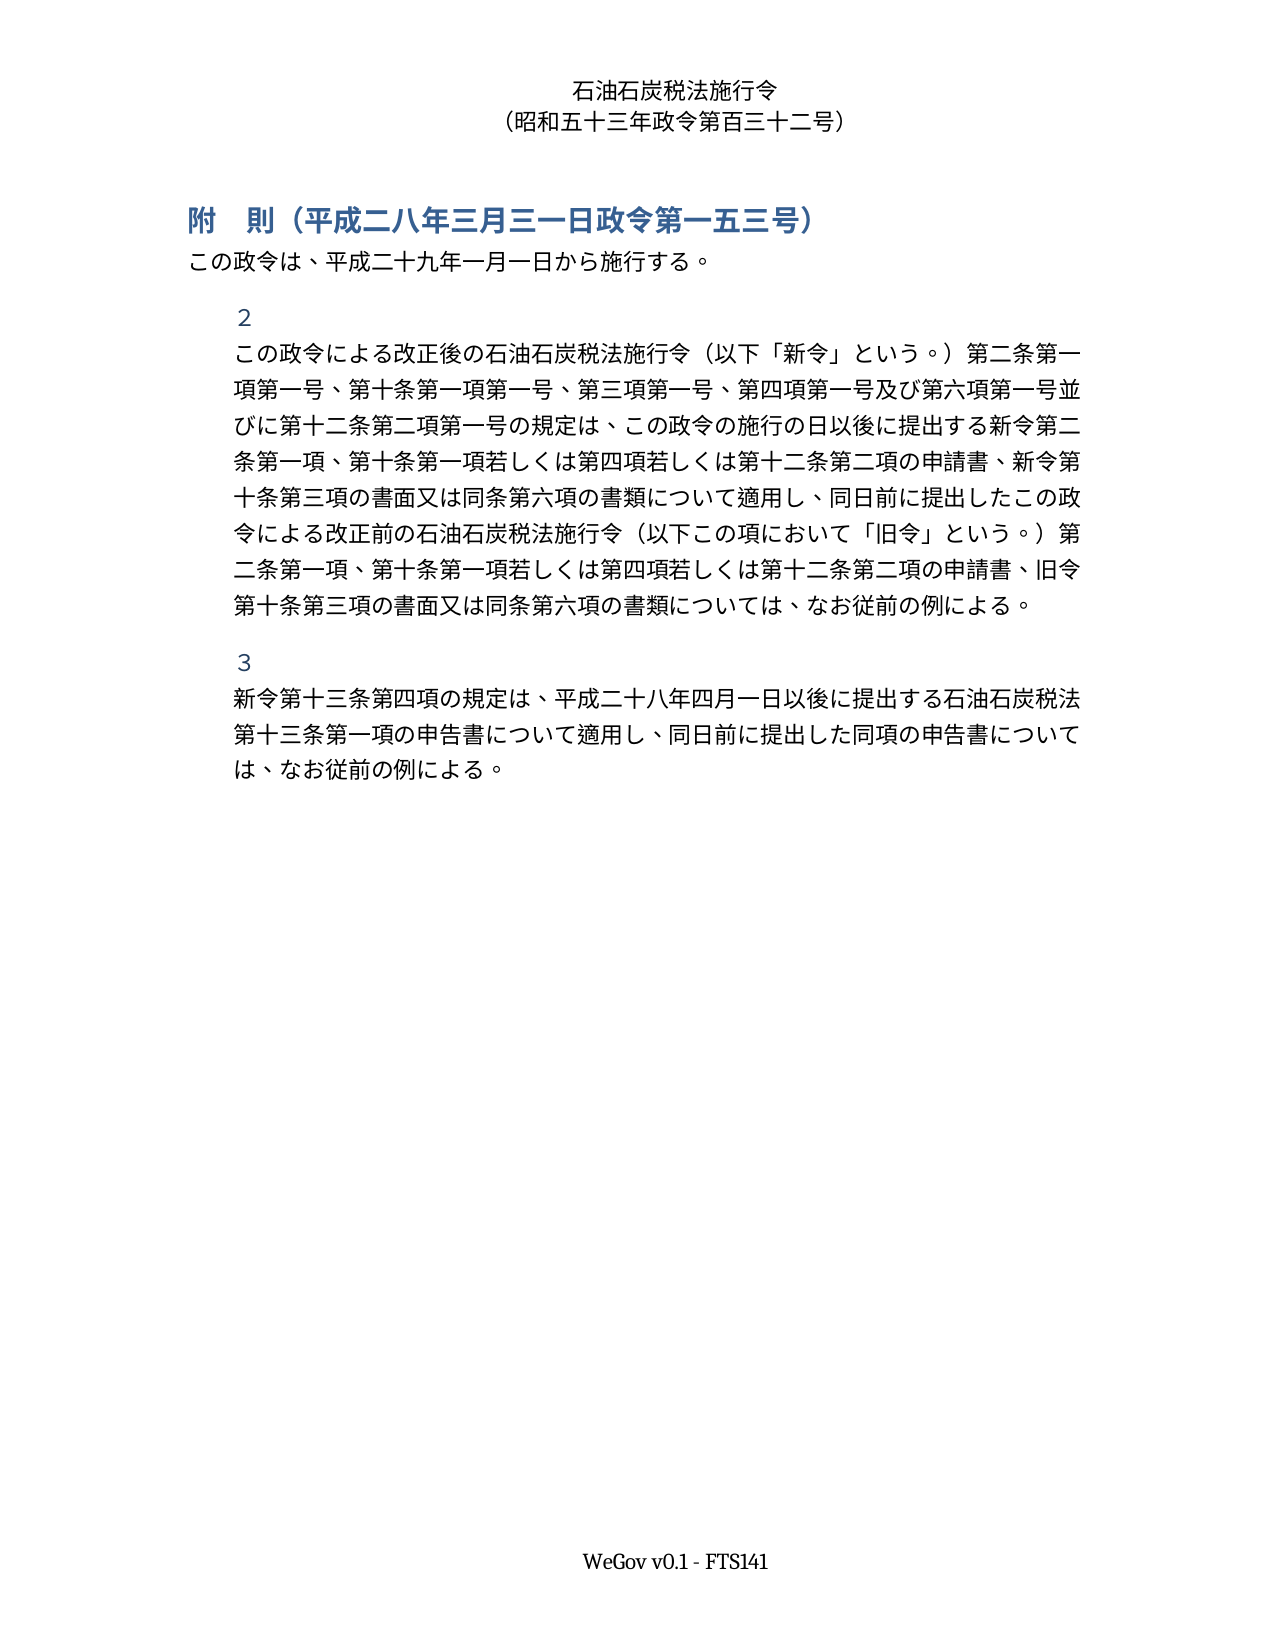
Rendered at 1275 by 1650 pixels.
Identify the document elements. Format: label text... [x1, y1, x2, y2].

text この政令は、平成二十九年一月一日から施行する。 [187, 246, 1087, 277]
text 新令第十三条第四項の規定は、平成二十八年四月一日以後に提出する石油石炭税法第十三条第一項の申告書について適用し、同日前に提出した同項の申告書については、なお従前の例による。 [233, 683, 1087, 786]
text この政令による改正後の石油石炭税法施行令（以下「新令」という。）第二条第一項第一号、第十条第一項第一号、第三項第一号、第四項第一号及び第六項第一号並びに第十二条第二項第一号の規定は、この政令の施行の日以後に提出する新令第二条第一項、第十条第一項若しくは第四項若しくは第十二条第二項の申請書、新令第十条第三項の書面又は同条第六項の書類について適用し、同日前に提出したこの政令による改正前の石油石炭税法施行令（以下この項において「旧令」という。）第二条第一項、第十条第一項若しくは第四項若しくは第十二条第二項の申請書、旧令第十条第三項の書面又は同条第六項の書類については、なお従前の例による。 [233, 338, 1087, 621]
subtitle ２ [233, 302, 1087, 334]
subtitle ３ [233, 647, 1087, 678]
subtitle 附 則（平成二八年三月三一日政令第一五三号） [187, 200, 1087, 240]
